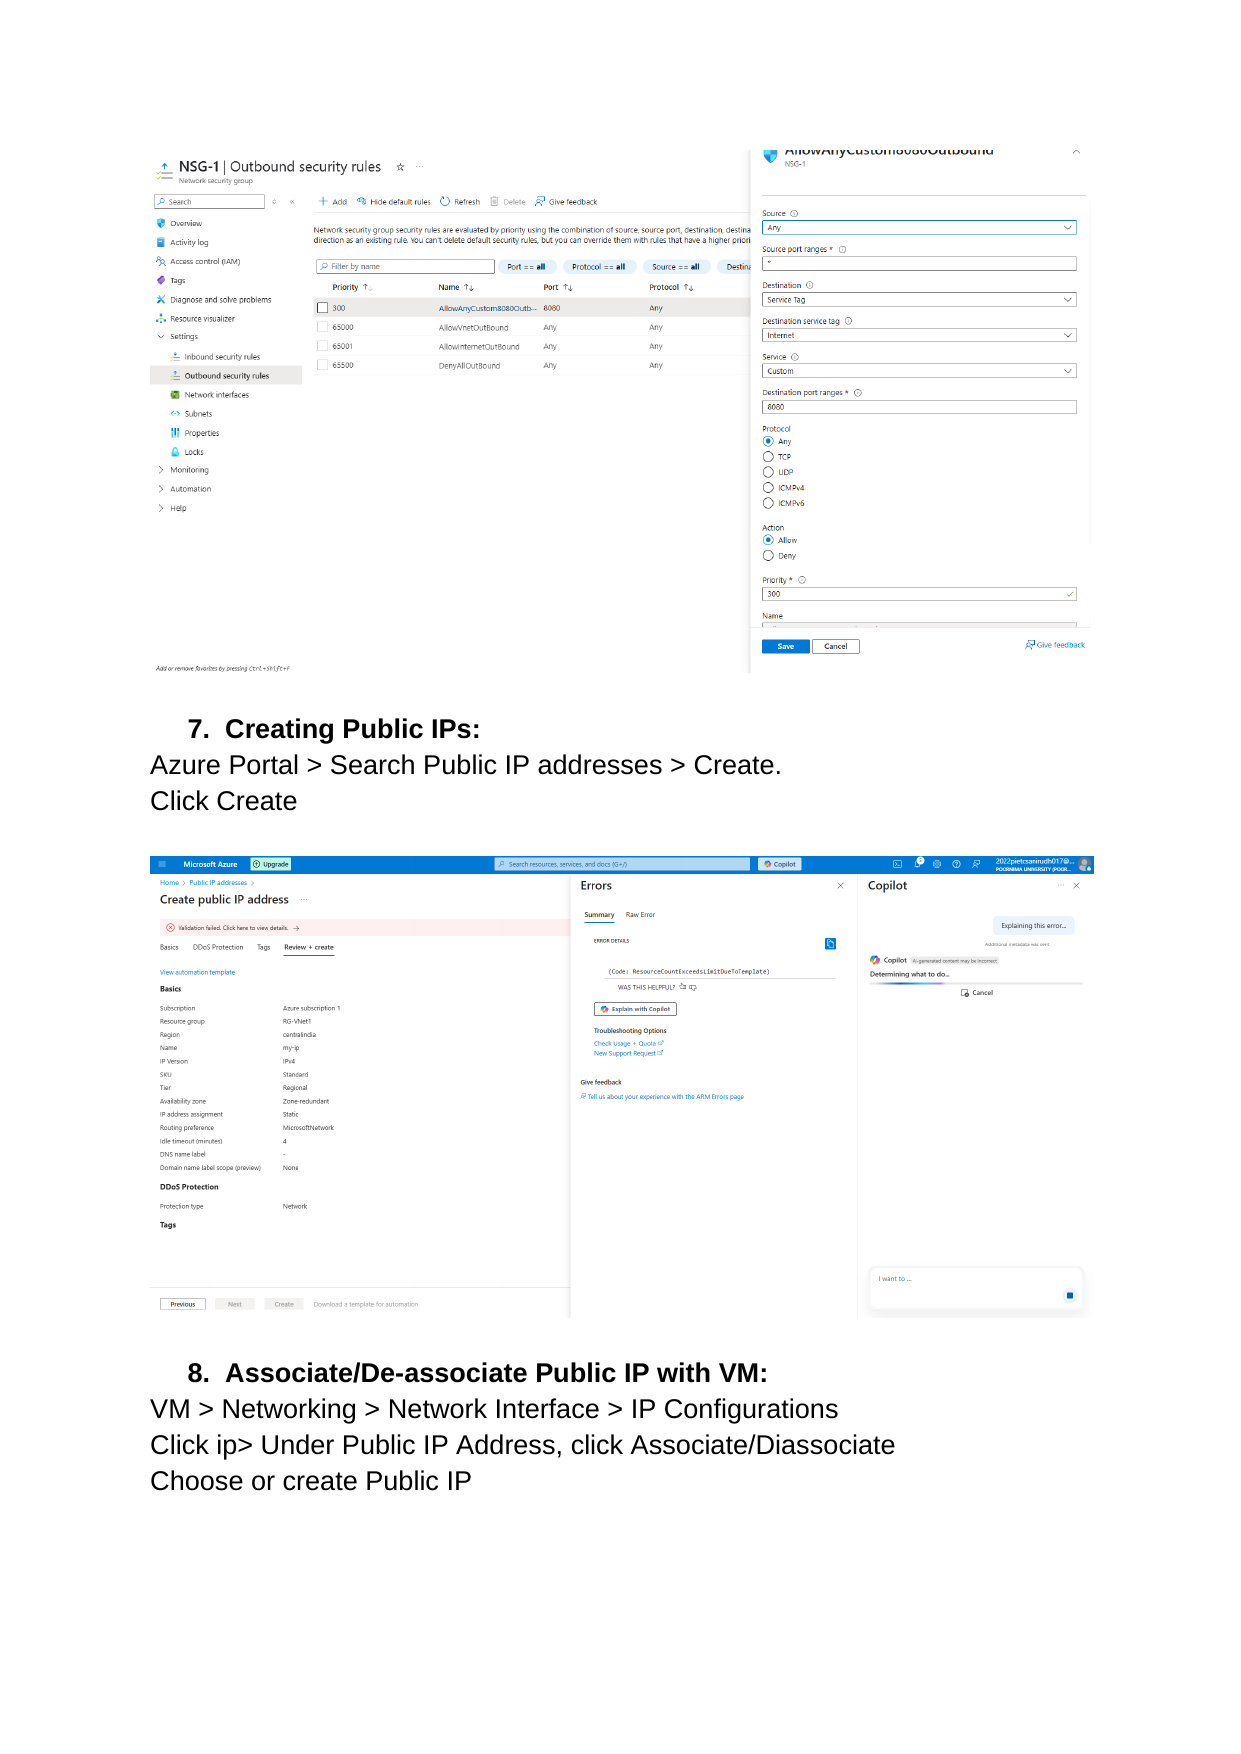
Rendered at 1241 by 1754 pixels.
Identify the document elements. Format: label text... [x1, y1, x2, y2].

text Azure Portal > Search Public IP addresses > Create. Click Create [150, 749, 1090, 816]
list Associate/De-associate Public IP with VM: [187, 1357, 1090, 1388]
picture [150, 856, 1094, 1318]
picture [150, 150, 1091, 673]
text VM > Networking > Network Interface > IP Configurations Click ip> Under Public IP Address, click Associate/Diassociate Choose or create Public IP [150, 1393, 1090, 1496]
list Creating Public IPs: [187, 713, 1090, 744]
